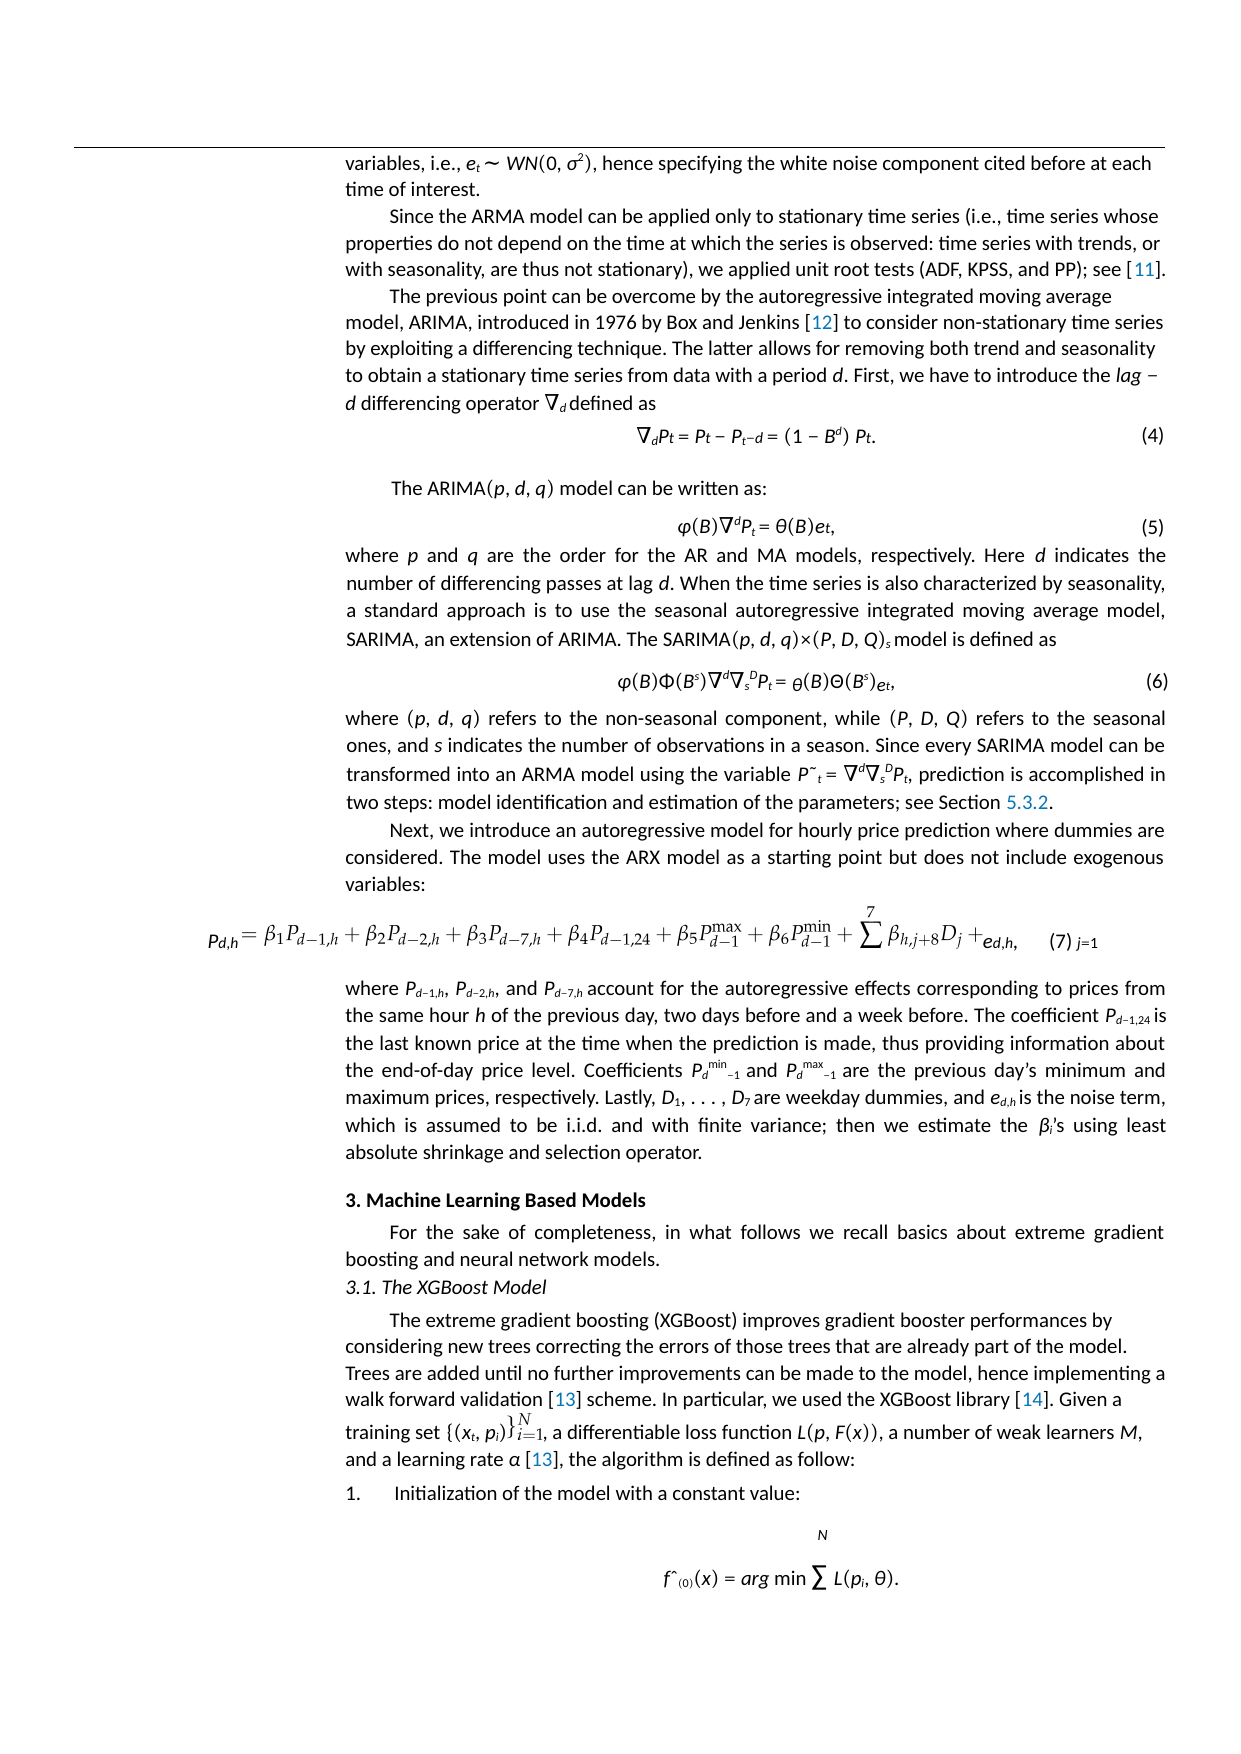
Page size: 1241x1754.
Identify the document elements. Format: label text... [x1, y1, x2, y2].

subtitle 3. Machine Learning Based Models [345, 1187, 1166, 1212]
text Next, we introduce an autoregressive model for hourly price prediction where dummies are considered. The model uses the ARX model as a starting point but does not include exogenous variables: [345, 817, 1166, 897]
text Since the ARMA model can be applied only to stationary time series (i.e., time series whose properties do not depend on the time at which the series is observed: time series with trends, or with seasonality, are thus not stationary), we applied unit root tests (ADF, KPSS, and PP); see [11]. [345, 203, 1168, 282]
text The previous point can be overcome by the autoregressive integrated moving average model, ARIMA, introduced in 1976 by Box and Jenkins [12] to consider non-stationary time series by exploiting a differencing technique. The latter allows for removing both trend and seasonality to obtain a stationary time series from data with a period d. First, we have to introduce the lag − d differencing operator ∇d defined as [345, 283, 1168, 416]
list Initialization of the model with a constant value: [345, 1480, 1166, 1506]
text For the sake of completeness, in what follows we recall basics about extreme gradient boosting and neural network models. [345, 1219, 1166, 1272]
table_header (4) [1141, 417, 1165, 504]
text where Pd−1,h, Pd−2,h, and Pd−7,h account for the autoregressive effects corresponding to prices from the same hour h of the previous day, two days before and a week before. The coefficient Pd−1,24 is the last known price at the time when the prediction is made, thus providing information about the end-of-day price level. Coefficients Pdmin−1 and Pdmax−1 are the previous day’s minimum and maximum prices, respectively. Lastly, D1, . . . , D7 are weekday dummies, and ed,h is the noise term, which is assumed to be i.i.d. and with finite variance; then we estimate the βi’s using least absolute shrinkage and selection operator. [345, 975, 1166, 1165]
table_cell φ(B)∇dPt = θ(B)et, [391, 505, 1141, 543]
text The extreme gradient boosting (XGBoost) improves gradient booster performances by considering new trees correcting the errors of those trees that are already part of the model. Trees are added until no further improvements can be made to the model, hence implementing a walk forward validation [13] scheme. In particular, we used the XGBoost library [14]. Given a training set {(xt, pi), a differentiable loss function L(p, F(x)), a number of weak learners M, and a learning rate α [13], the algorithm is defined as follow: [345, 1307, 1168, 1471]
subtitle 3.1. The XGBoost Model [345, 1274, 1166, 1300]
text N [478, 1525, 1168, 1544]
text where p and q are the order for the AR and MA models, respectively. Here d indicates the number of differencing passes at lag d. When the time series is also characterized by seasonality, a standard approach is to use the seasonal autoregressive integrated moving average model, SARIMA, an extension of ARIMA. The SARIMA(p, d, q)×(P, D, Q)s model is defined as [345, 543, 1166, 652]
text fˆ(0)(x) = arg min ∑ L(pi, θ). [394, 1557, 1168, 1592]
text where (p, d, q) refers to the non-seasonal component, while (P, D, Q) refers to the seasonal ones, and s indicates the number of observations in a season. Since every SARIMA model can be transformed into an ARMA model using the variable P˜t = ∇d∇sDPt, prediction is accomplished in two steps: model identification and estimation of the parameters; see Section 5.3.2. [345, 705, 1166, 814]
table_header ∇dPt = Pt − Pt−d = (1 − Bd) Pt. The ARIMA(p, d, q) model can be written as: [391, 417, 1141, 504]
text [345, 150, 1168, 202]
picture [506, 1412, 543, 1440]
text φ(B)Φ(Bs)∇d∇sDPt = θ(B)Θ(Bs)et, (6) [74, 657, 1168, 696]
picture [241, 905, 983, 949]
table_cell (5) [1141, 505, 1165, 543]
